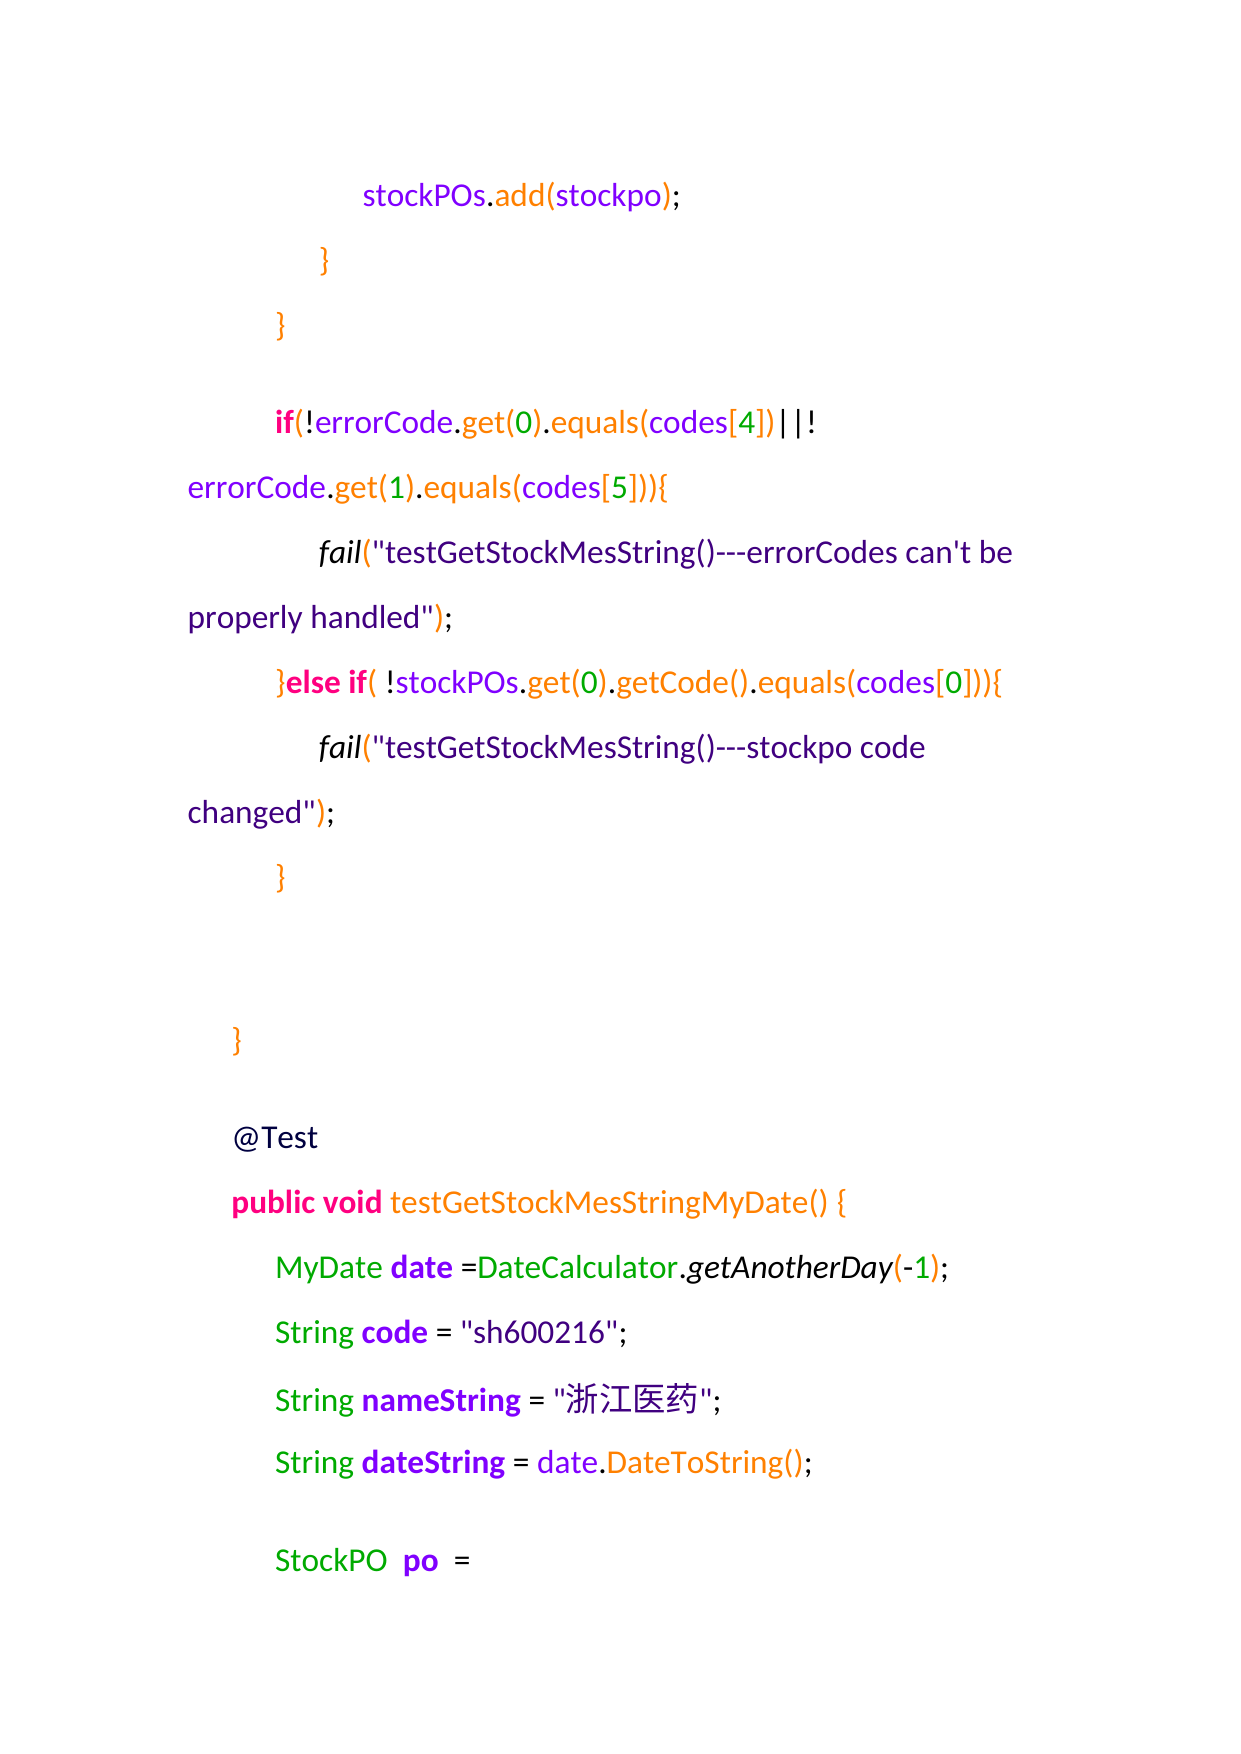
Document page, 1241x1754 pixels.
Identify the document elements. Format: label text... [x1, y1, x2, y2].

text } [187, 1007, 1053, 1072]
text String code = "sh600216"; [187, 1299, 1053, 1364]
text String nameString = "浙江医药"; [187, 1364, 1053, 1429]
text } [187, 292, 1053, 357]
text } [187, 227, 1053, 292]
text MyDate date =DateCalculator.getAnotherDay(-1); [187, 1234, 1053, 1299]
text public void testGetStockMesStringMyDate() { [187, 1169, 1053, 1234]
text if(!errorCode.get(0).equals(codes[4])||!errorCode.get(1).equals(codes[5])){ [187, 389, 1053, 519]
text String dateString = date.DateToString(); [187, 1429, 1053, 1494]
text stockPOs.add(stockpo); [187, 162, 1053, 227]
text fail("testGetStockMesString()---errorCodes can't be properly handled"); [187, 519, 1053, 649]
text } [187, 844, 1053, 909]
text fail("testGetStockMesString()---stockpo code changed"); [187, 714, 1053, 844]
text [187, 1527, 1053, 1592]
text @Test [187, 1104, 1053, 1169]
text }else if( !stockPOs.get(0).getCode().equals(codes[0])){ [187, 649, 1053, 714]
